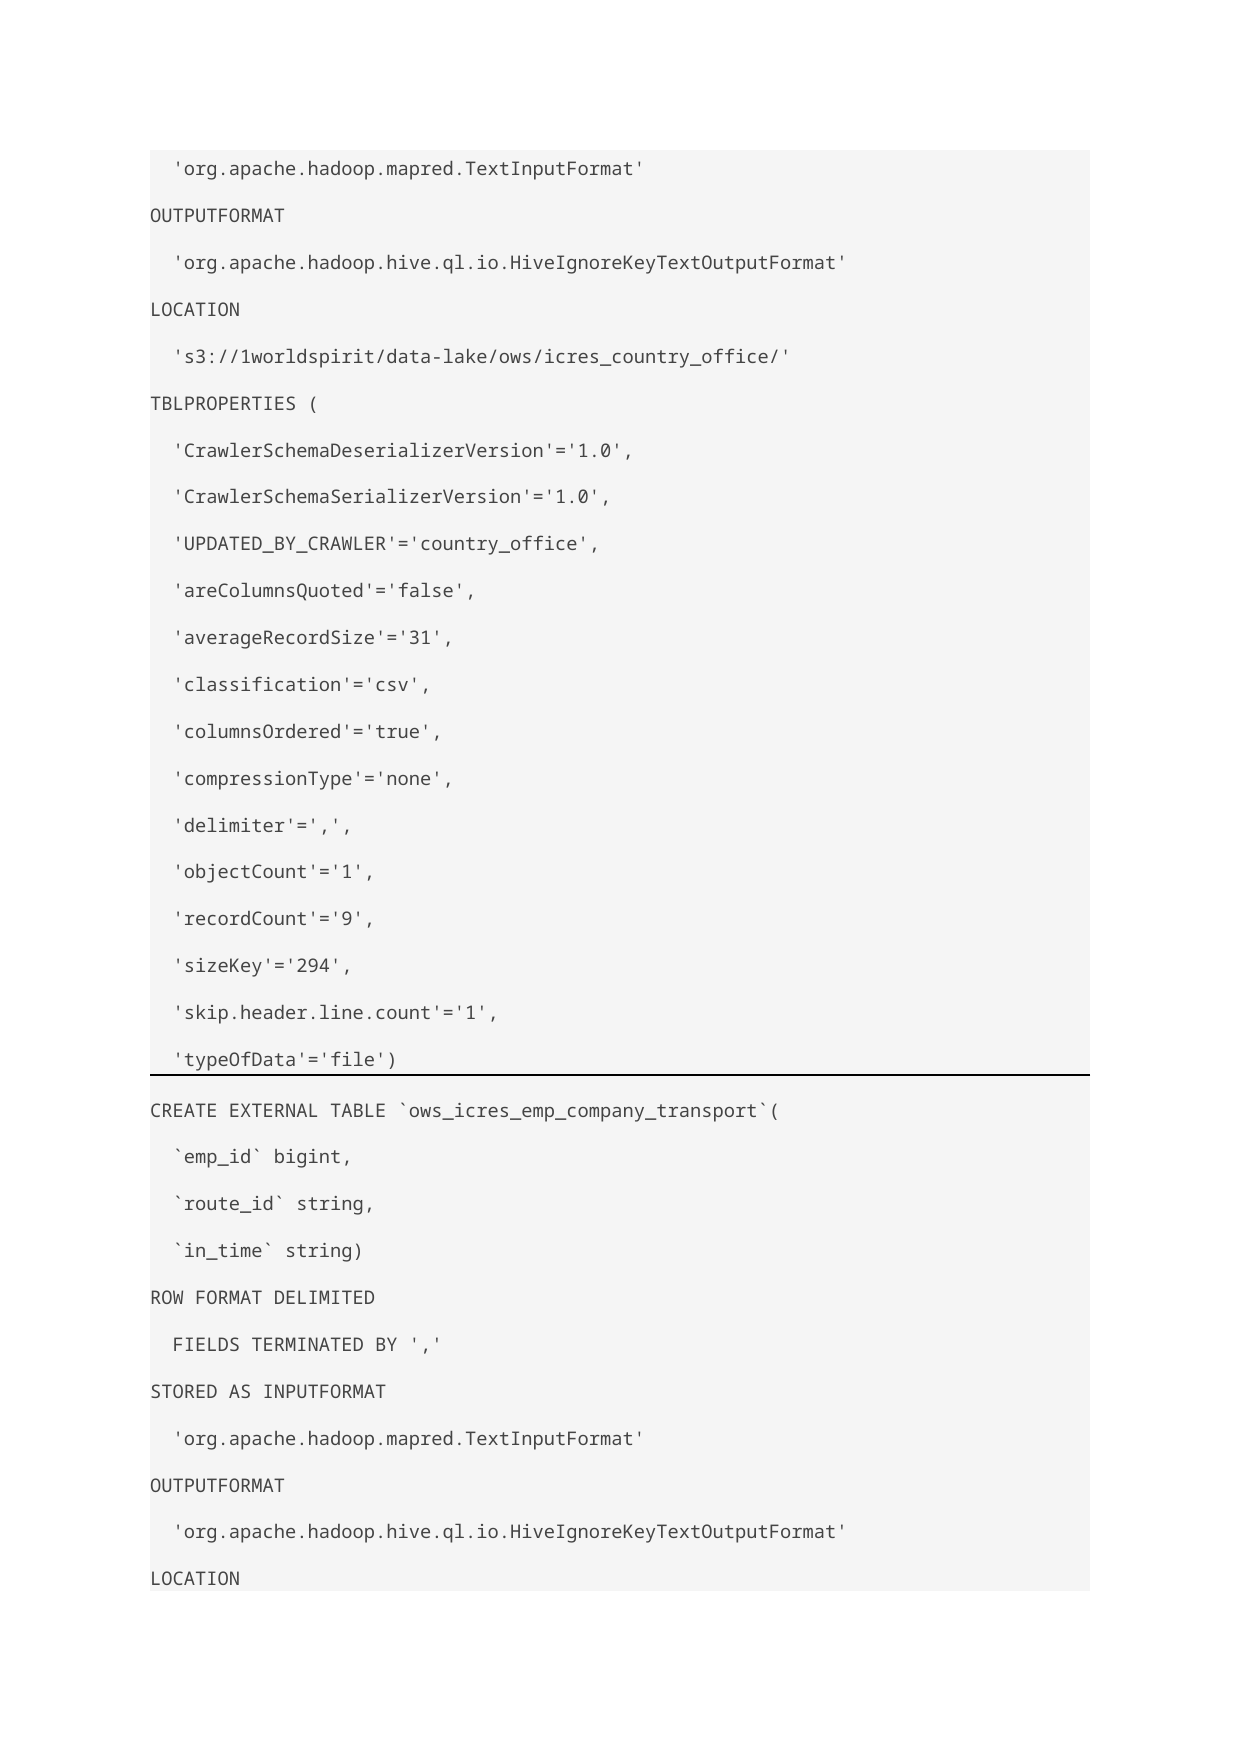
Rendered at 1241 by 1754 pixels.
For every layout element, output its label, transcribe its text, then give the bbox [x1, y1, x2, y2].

text 'sizeKey'='294', [150, 947, 1090, 978]
text 'skip.header.line.count'='1', [150, 994, 1090, 1025]
text CREATE EXTERNAL TABLE `ows_icres_emp_company_transport`( [150, 1091, 1090, 1122]
text 'CrawlerSchemaDeserializerVersion'='1.0', [150, 431, 1090, 462]
text 'classification'='csv', [150, 666, 1090, 697]
text 'org.apache.hadoop.hive.ql.io.HiveIgnoreKeyTextOutputFormat' [150, 244, 1090, 275]
text `route_id` string, [150, 1185, 1090, 1216]
text STORED AS INPUTFORMAT [150, 1372, 1090, 1404]
text 'CrawlerSchemaSerializerVersion'='1.0', [150, 478, 1090, 509]
text 'org.apache.hadoop.mapred.TextInputFormat' [150, 1419, 1090, 1451]
text 'org.apache.hadoop.hive.ql.io.HiveIgnoreKeyTextOutputFormat' [150, 1513, 1090, 1544]
text LOCATION [150, 1560, 1090, 1591]
text 'areColumnsQuoted'='false', [150, 572, 1090, 603]
text `in_time` string) [150, 1232, 1090, 1263]
text TBLPROPERTIES ( [150, 384, 1090, 416]
text 'objectCount'='1', [150, 853, 1090, 884]
text OUTPUTFORMAT [150, 197, 1090, 228]
text LOCATION [150, 291, 1090, 322]
text FIELDS TERMINATED BY ',' [150, 1326, 1090, 1357]
text ROW FORMAT DELIMITED [150, 1279, 1090, 1310]
text 'averageRecordSize'='31', [150, 619, 1090, 650]
text 'compressionType'='none', [150, 759, 1090, 791]
text 's3://1worldspirit/data-lake/ows/icres_country_office/' [150, 337, 1090, 369]
text OUTPUTFORMAT [150, 1466, 1090, 1497]
text 'org.apache.hadoop.mapred.TextInputFormat' [150, 150, 1090, 181]
text 'columnsOrdered'='true', [150, 712, 1090, 744]
text 'recordCount'='9', [150, 900, 1090, 931]
text `emp_id` bigint, [150, 1138, 1090, 1169]
text 'UPDATED_BY_CRAWLER'='country_office', [150, 525, 1090, 556]
text 'delimiter'=',', [150, 806, 1090, 837]
text 'typeOfData'='file') [150, 1041, 1090, 1074]
